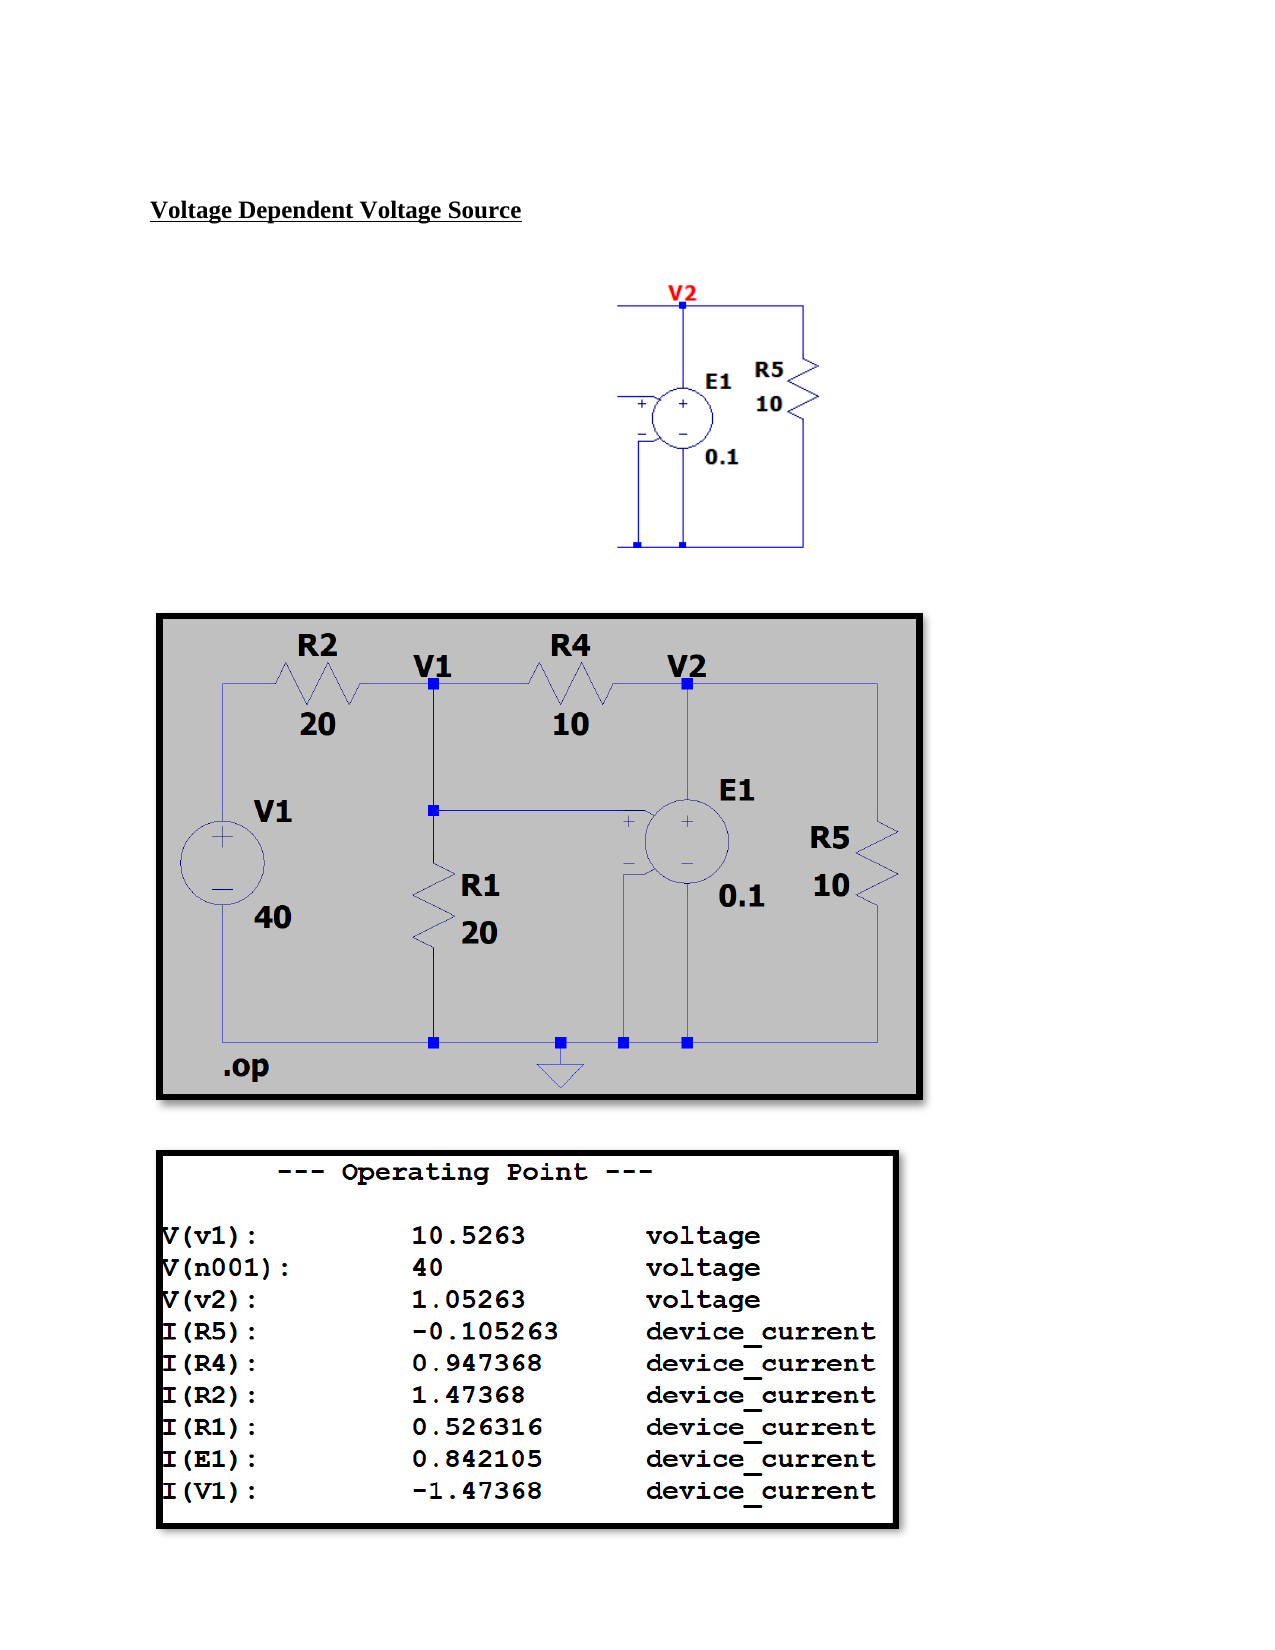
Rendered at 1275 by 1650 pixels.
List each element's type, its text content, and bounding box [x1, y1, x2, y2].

text Voltage Dependent Voltage Source [150, 196, 1125, 224]
picture [163, 619, 916, 1094]
picture [163, 1156, 893, 1523]
picture [616, 276, 830, 548]
